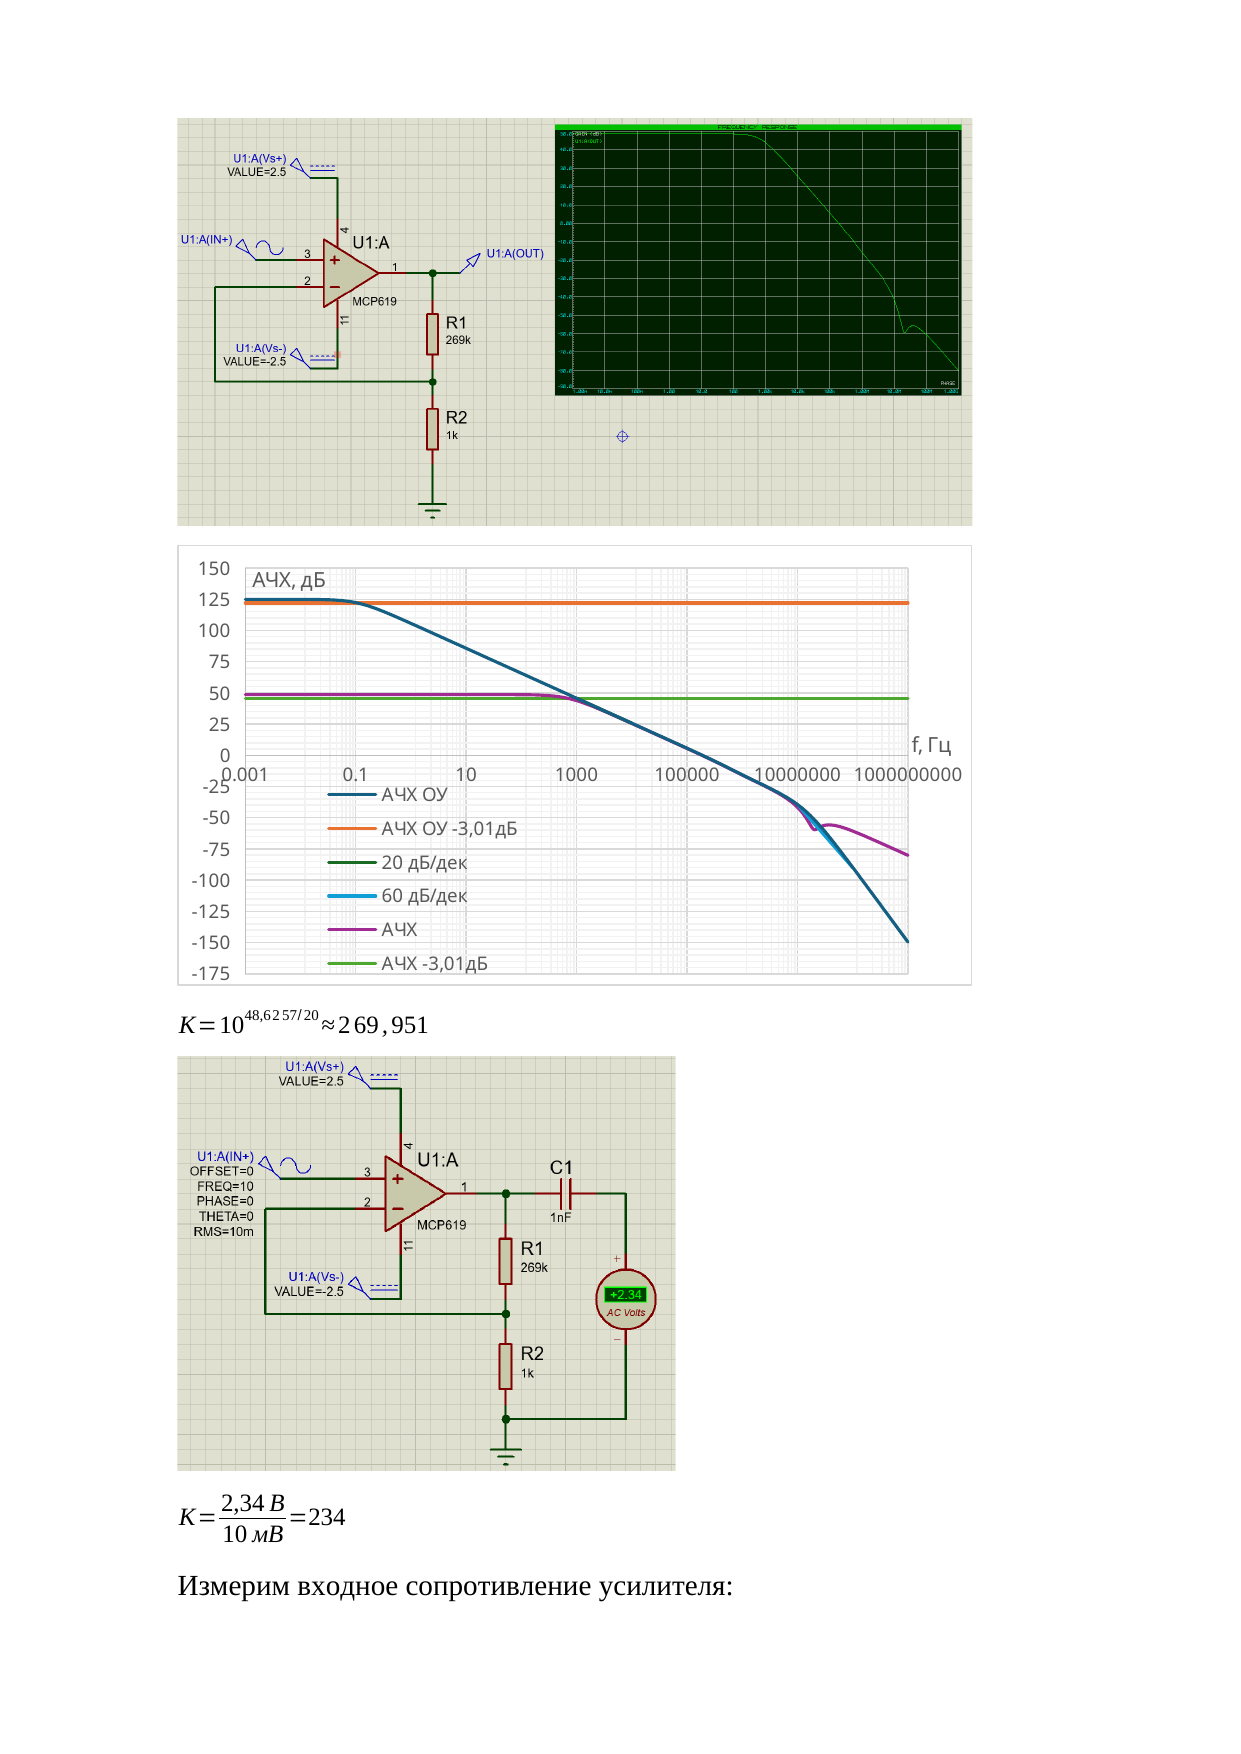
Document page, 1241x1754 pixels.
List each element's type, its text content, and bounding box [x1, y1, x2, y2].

picture [177, 1056, 676, 1471]
picture [177, 118, 973, 526]
text Измерим входное сопротивление усилителя: [177, 1568, 1152, 1601]
